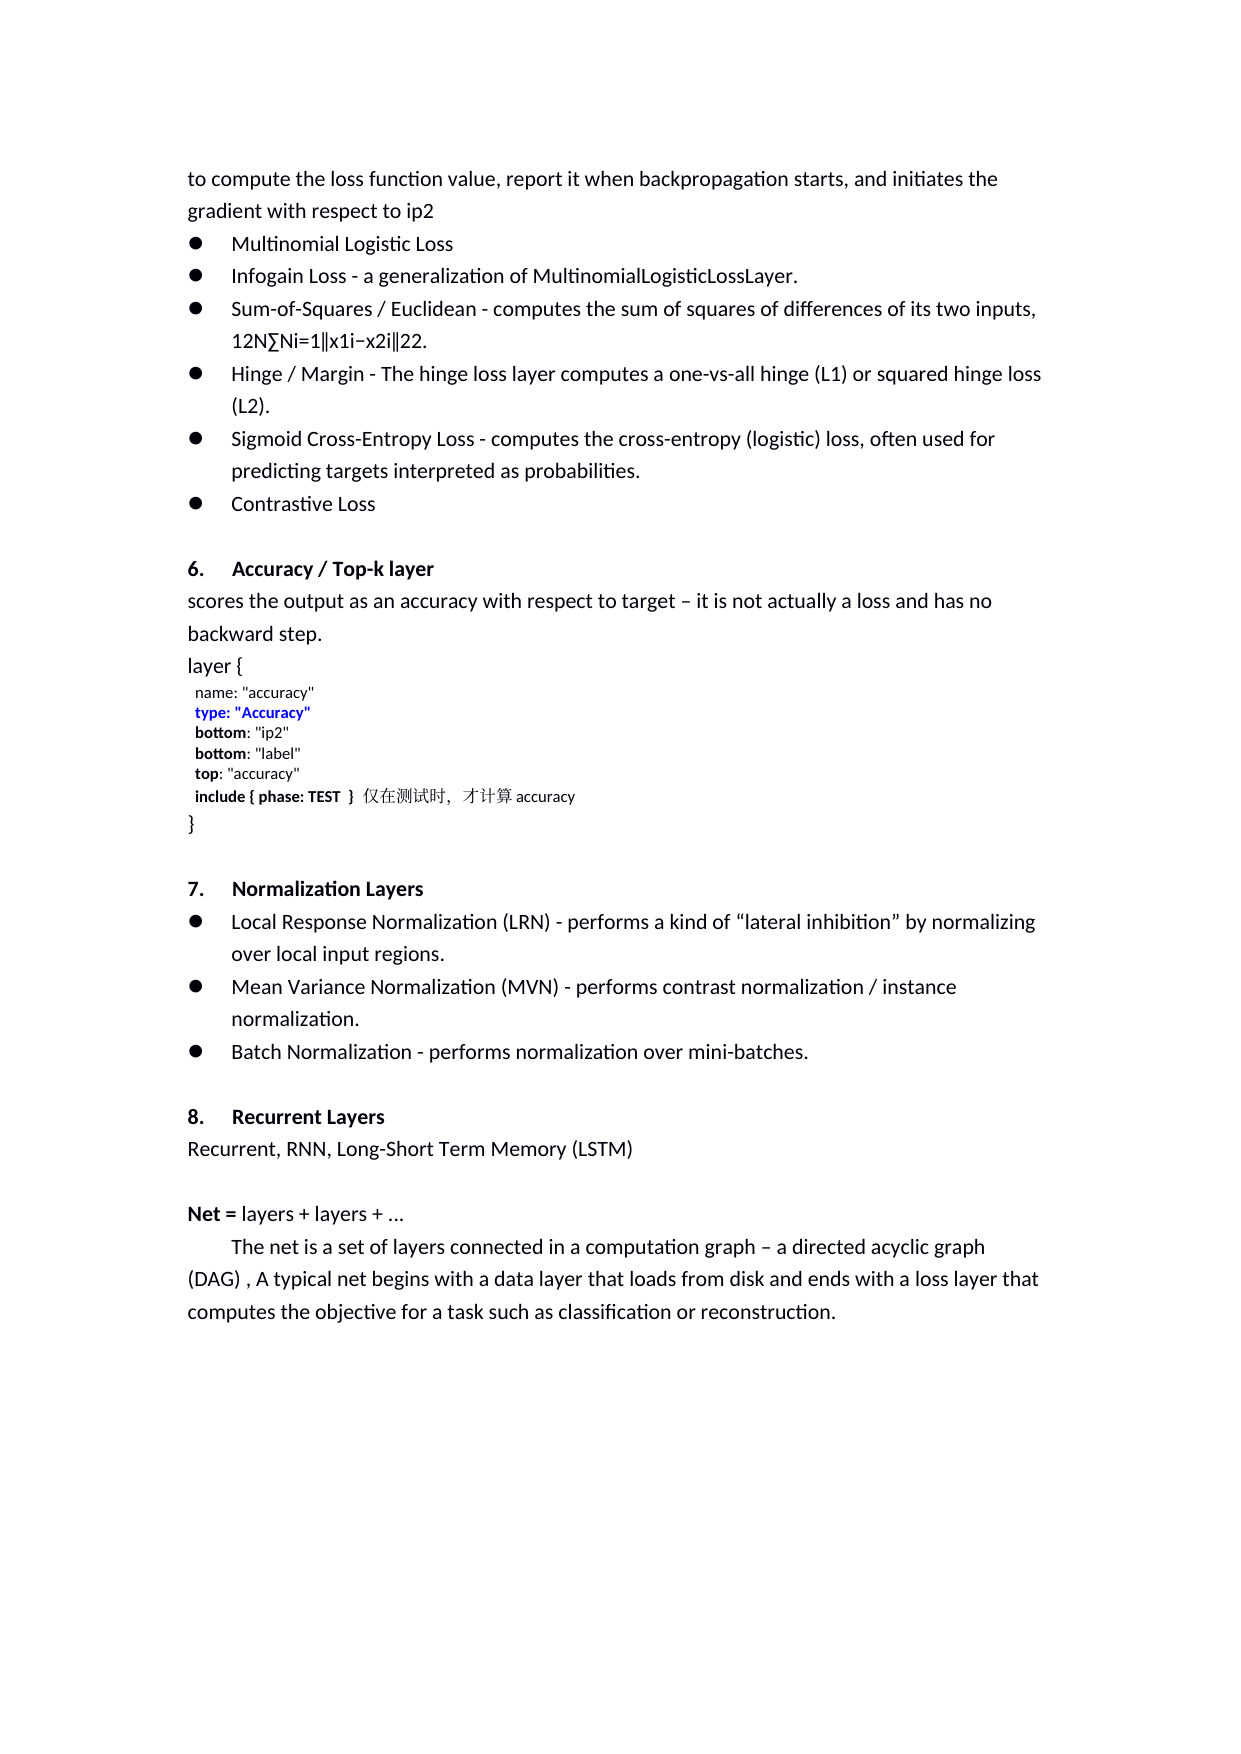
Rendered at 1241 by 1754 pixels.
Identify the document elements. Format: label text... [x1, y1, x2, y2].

text include { phase: TEST } 仅在测试时，才计算accuracy [187, 783, 1053, 807]
list Sigmoid Cross-Entropy Loss - computes the cross-entropy (logistic) loss, often used for predicting targets interpreted as probabilities. [187, 422, 1053, 487]
list Infogain Loss - a generalization of MultinomialLogisticLossLayer. [187, 259, 1053, 292]
list Mean Variance Normalization (MVN) - performs contrast normalization / instance normalization. [187, 970, 1053, 1035]
text } [187, 807, 1053, 840]
text to compute the loss function value, report it when backpropagation starts, and initiates the gradient with respect to ip2 [187, 162, 1053, 227]
text The net is a set of layers connected in a computation graph – a directed acyclic graph (DAG) , A typical net begins with a data layer that loads from disk and ends with a loss layer that computes the objective for a task such as classification or reconstruction. [187, 1230, 1053, 1327]
list Sum-of-Squares / Euclidean - computes the sum of squares of differences of its two inputs, 12N∑Ni=1‖x1i−x2i‖22. [187, 292, 1053, 357]
list scores the output as an accuracy with respect to target – it is not actually a loss and has no backward step. [187, 584, 1053, 649]
list Multinomial Logistic Loss [187, 227, 1053, 259]
list Hinge / Margin - The hinge loss layer computes a one-vs-all hinge (L1) or squared hinge loss (L2). [187, 357, 1053, 422]
text type: "Accuracy" [187, 702, 1053, 723]
list Batch Normalization - performs normalization over mini-batches. [187, 1035, 1053, 1067]
text name: "accuracy" [187, 682, 1053, 702]
list Accuracy / Top-k layer [187, 552, 1053, 584]
text bottom: "label" [187, 743, 1053, 763]
text top: "accuracy" [187, 763, 1053, 783]
text Recurrent, RNN, Long-Short Term Memory (LSTM) [187, 1132, 1053, 1165]
list Recurrent Layers [187, 1100, 1053, 1132]
list Contrastive Loss [187, 487, 1053, 519]
list Local Response Normalization (LRN) - performs a kind of “lateral inhibition” by normalizing over local input regions. [187, 905, 1053, 970]
text layer { [187, 649, 1053, 682]
list Normalization Layers [187, 872, 1053, 905]
text bottom: "ip2" [187, 723, 1053, 743]
